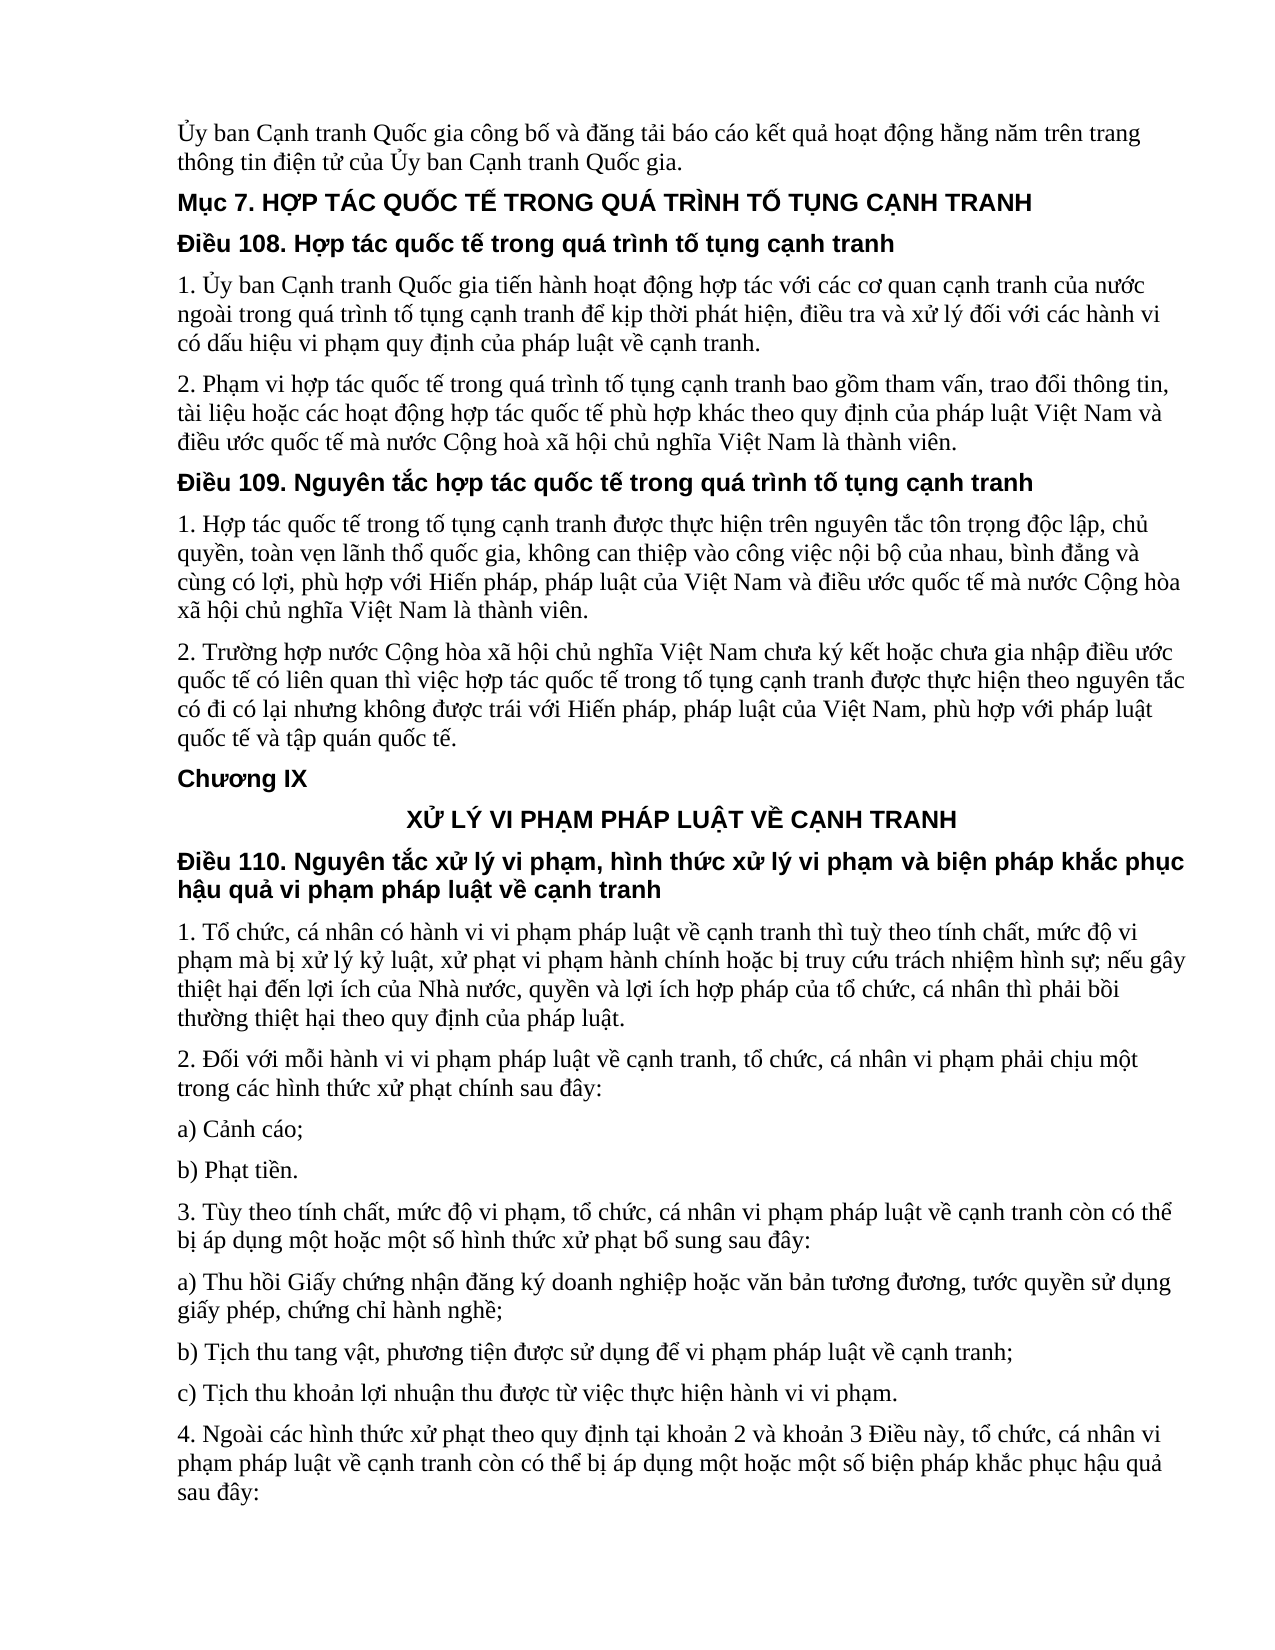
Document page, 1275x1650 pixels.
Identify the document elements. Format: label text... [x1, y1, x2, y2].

text Điều 108. Hợp tác quốc tế trong quá trình tố tụng cạnh tranh [177, 229, 1186, 258]
text Chương IX [177, 764, 1186, 793]
text b) Phạt tiền. [177, 1156, 1186, 1184]
text Điều 109. Nguyên tắc hợp tác quốc tế trong quá trình tố tụng cạnh tranh [177, 468, 1186, 497]
text Ủy ban Cạnh tranh Quốc gia công bố và đăng tải báo cáo kết quả hoạt động hằng năm trên trang thông tin điện tử của Ủy ban Cạnh tranh Quốc gia. [177, 118, 1186, 176]
text a) Thu hồi Giấy chứng nhận đăng ký doanh nghiệp hoặc văn bản tương đương, tước quyền sử dụng giấy phép, chứng chỉ hành nghề; [177, 1267, 1186, 1324]
text b) Tịch thu tang vật, phương tiện được sử dụng để vi phạm pháp luật về cạnh tranh; [177, 1337, 1186, 1366]
text Mục 7. HỢP TÁC QUỐC TẾ TRONG QUÁ TRÌNH TỐ TỤNG CẠNH TRANH [177, 188, 1186, 217]
text 1. Tổ chức, cá nhân có hành vi vi phạm pháp luật về cạnh tranh thì tuỳ theo tính chất, mức độ vi phạm mà bị xử lý kỷ luật, xử phạt vi phạm hành chính hoặc bị truy cứu trách nhiệm hình sự; nếu gây thiệt hại đến lợi ích của Nhà nước, quyền và lợi ích hợp pháp của tổ chức, cá nhân thì phải bồi thường thiệt hại theo quy định của pháp luật. [177, 917, 1186, 1032]
text 4. Ngoài các hình thức xử phạt theo quy định tại khoản 2 và khoản 3 Điều này, tổ chức, cá nhân vi phạm pháp luật về cạnh tranh còn có thể bị áp dụng một hoặc một số biện pháp khắc phục hậu quả sau đây: [177, 1419, 1186, 1506]
text 2. Trường hợp nước Cộng hòa xã hội chủ nghĩa Việt Nam chưa ký kết hoặc chưa gia nhập điều ước quốc tế có liên quan thì việc hợp tác quốc tế trong tố tụng cạnh tranh được thực hiện theo nguyên tắc có đi có lại nhưng không được trái với Hiến pháp, pháp luật của Việt Nam, phù hợp với pháp luật quốc tế và tập quán quốc tế. [177, 637, 1186, 752]
text 2. Đối với mỗi hành vi vi phạm pháp luật về cạnh tranh, tổ chức, cá nhân vi phạm phải chịu một trong các hình thức xử phạt chính sau đây: [177, 1044, 1186, 1102]
text 2. Phạm vi hợp tác quốc tế trong quá trình tố tụng cạnh tranh bao gồm tham vấn, trao đổi thông tin, tài liệu hoặc các hoạt động hợp tác quốc tế phù hợp khác theo quy định của pháp luật Việt Nam và điều ước quốc tế mà nước Cộng hoà xã hội chủ nghĩa Việt Nam là thành viên. [177, 369, 1186, 456]
text 1. Ủy ban Cạnh tranh Quốc gia tiến hành hoạt động hợp tác với các cơ quan cạnh tranh của nước ngoài trong quá trình tố tụng cạnh tranh để kịp thời phát hiện, điều tra và xử lý đối với các hành vi có dấu hiệu vi phạm quy định của pháp luật về cạnh tranh. [177, 271, 1186, 357]
text 1. Hợp tác quốc tế trong tố tụng cạnh tranh được thực hiện trên nguyên tắc tôn trọng độc lập, chủ quyền, toàn vẹn lãnh thổ quốc gia, không can thiệp vào công việc nội bộ của nhau, bình đẳng và cùng có lợi, phù hợp với Hiến pháp, pháp luật của Việt Nam và điều ước quốc tế mà nước Cộng hòa xã hội chủ nghĩa Việt Nam là thành viên. [177, 509, 1186, 624]
text c) Tịch thu khoản lợi nhuận thu được từ việc thực hiện hành vi vi phạm. [177, 1378, 1186, 1407]
text XỬ LÝ VI PHẠM PHÁP LUẬT VỀ CẠNH TRANH [177, 806, 1186, 834]
text Điều 110. Nguyên tắc xử lý vi phạm, hình thức xử lý vi phạm và biện pháp khắc phục hậu quả vi phạm pháp luật về cạnh tranh [177, 847, 1186, 904]
text 3. Tùy theo tính chất, mức độ vi phạm, tổ chức, cá nhân vi phạm pháp luật về cạnh tranh còn có thể bị áp dụng một hoặc một số hình thức xử phạt bổ sung sau đây: [177, 1197, 1186, 1254]
text a) Cảnh cáo; [177, 1114, 1186, 1143]
